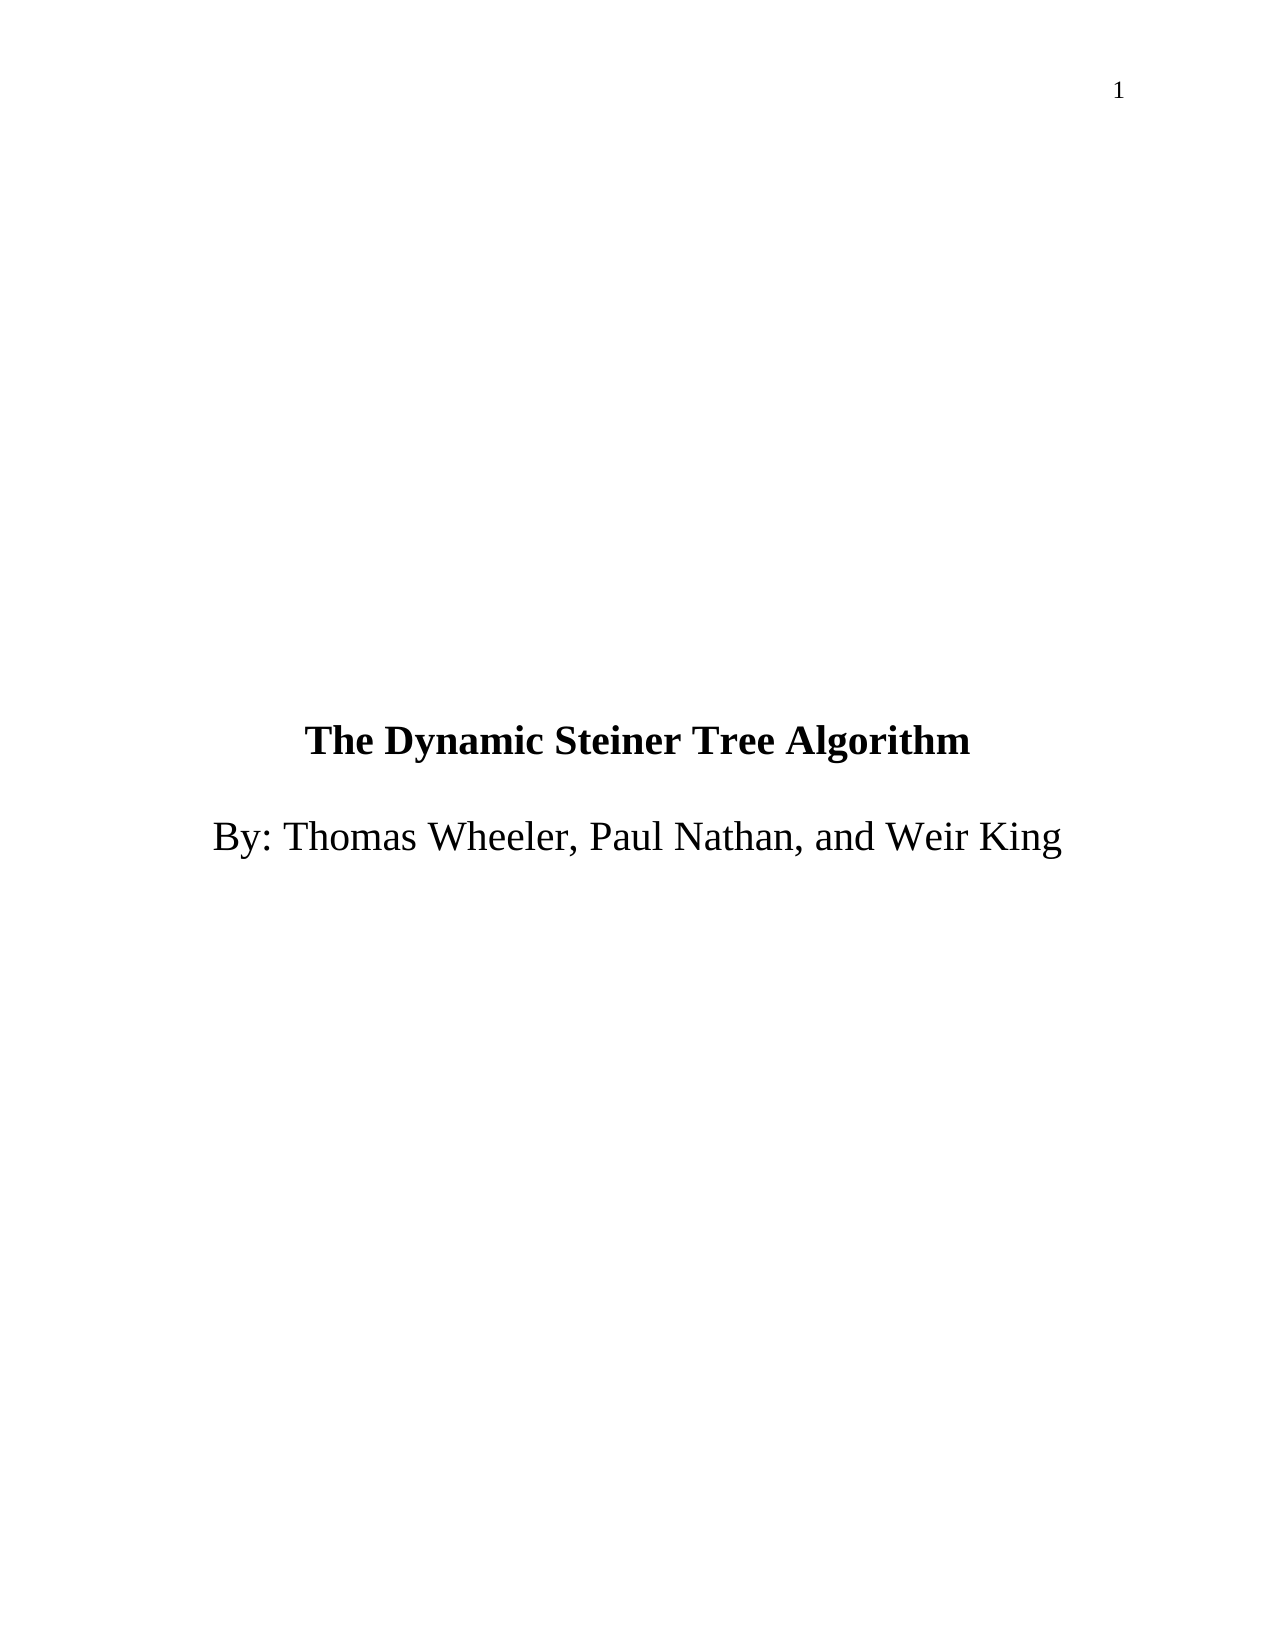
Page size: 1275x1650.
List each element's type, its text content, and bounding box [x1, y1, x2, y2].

text The Dynamic Steiner Tree Algorithm [150, 715, 1125, 763]
text By: Thomas Wheeler, Paul Nathan, and Weir King [150, 811, 1125, 859]
